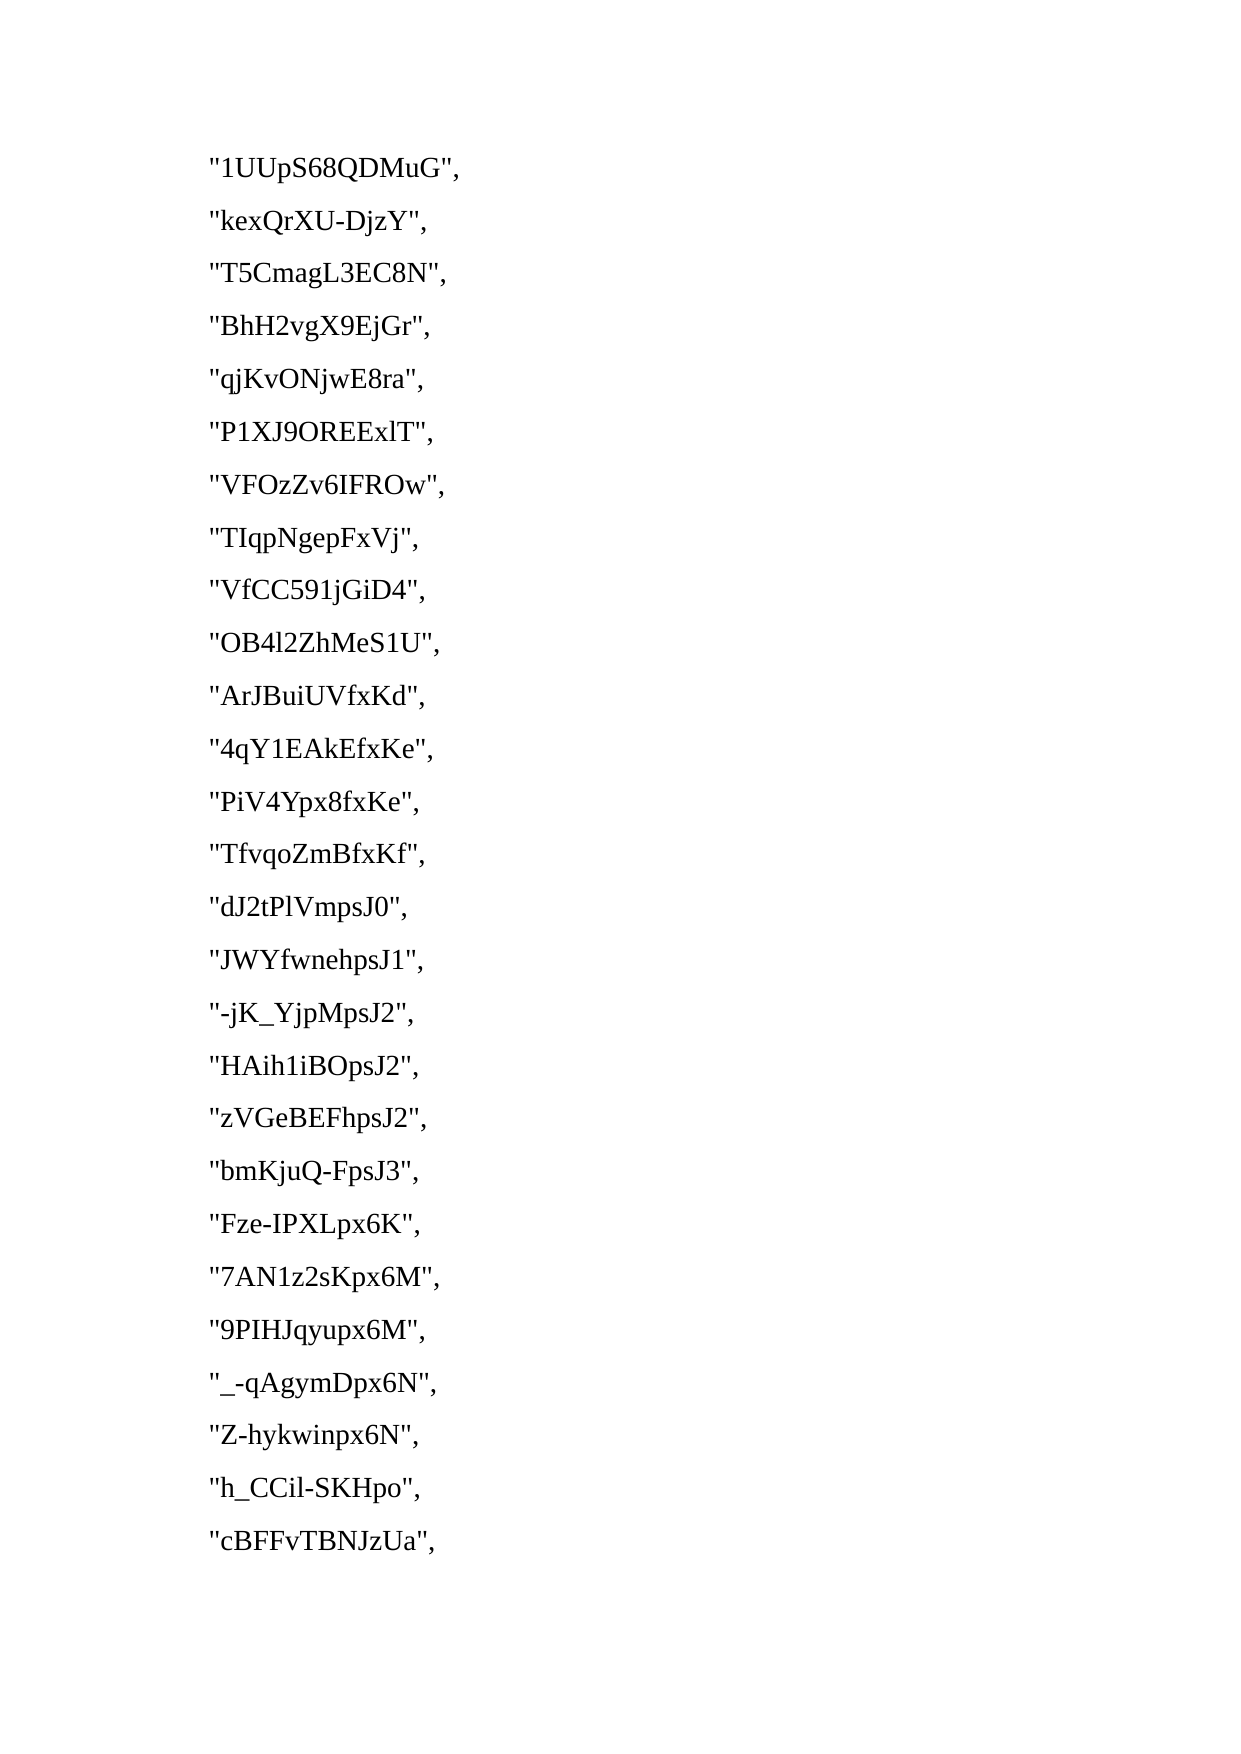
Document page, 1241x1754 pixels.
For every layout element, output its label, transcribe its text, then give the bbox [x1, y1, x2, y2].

text "TfvqoZmBfxKf", [150, 837, 1090, 870]
text "Z-hykwinpx6N", [150, 1417, 1090, 1451]
text "TIqpNgepFxVj", [150, 520, 1090, 553]
text "bmKjuQ-FpsJ3", [150, 1153, 1090, 1187]
text "cBFFvTBNJzUa", [150, 1523, 1090, 1557]
text "1UUpS68QDMuG", [150, 150, 1090, 183]
text "-jK_YjpMpsJ2", [150, 995, 1090, 1028]
text "P1XJ9OREExlT", [150, 414, 1090, 448]
text "JWYfwnehpsJ1", [150, 942, 1090, 976]
text "9PIHJqyupx6M", [150, 1312, 1090, 1345]
text "OB4l2ZhMeS1U", [150, 625, 1090, 659]
text "dJ2tPlVmpsJ0", [150, 889, 1090, 923]
text "qjKvONjwE8ra", [150, 361, 1090, 395]
text "VFOzZv6IFROw", [150, 467, 1090, 500]
text "7AN1z2sKpx6M", [150, 1259, 1090, 1293]
text "kexQrXU-DjzY", [150, 203, 1090, 236]
text "zVGeBEFhpsJ2", [150, 1101, 1090, 1134]
text "VfCC591jGiD4", [150, 572, 1090, 606]
text "PiV4Ypx8fxKe", [150, 784, 1090, 817]
text "_-qAgymDpx6N", [150, 1365, 1090, 1398]
text "h_CCil-SKHpo", [150, 1470, 1090, 1504]
text "4qY1EAkEfxKe", [150, 731, 1090, 764]
text "HAih1iBOpsJ2", [150, 1048, 1090, 1081]
text "T5CmagL3EC8N", [150, 256, 1090, 289]
text "ArJBuiUVfxKd", [150, 678, 1090, 712]
text "Fze-IPXLpx6K", [150, 1206, 1090, 1240]
text "BhH2vgX9EjGr", [150, 308, 1090, 342]
